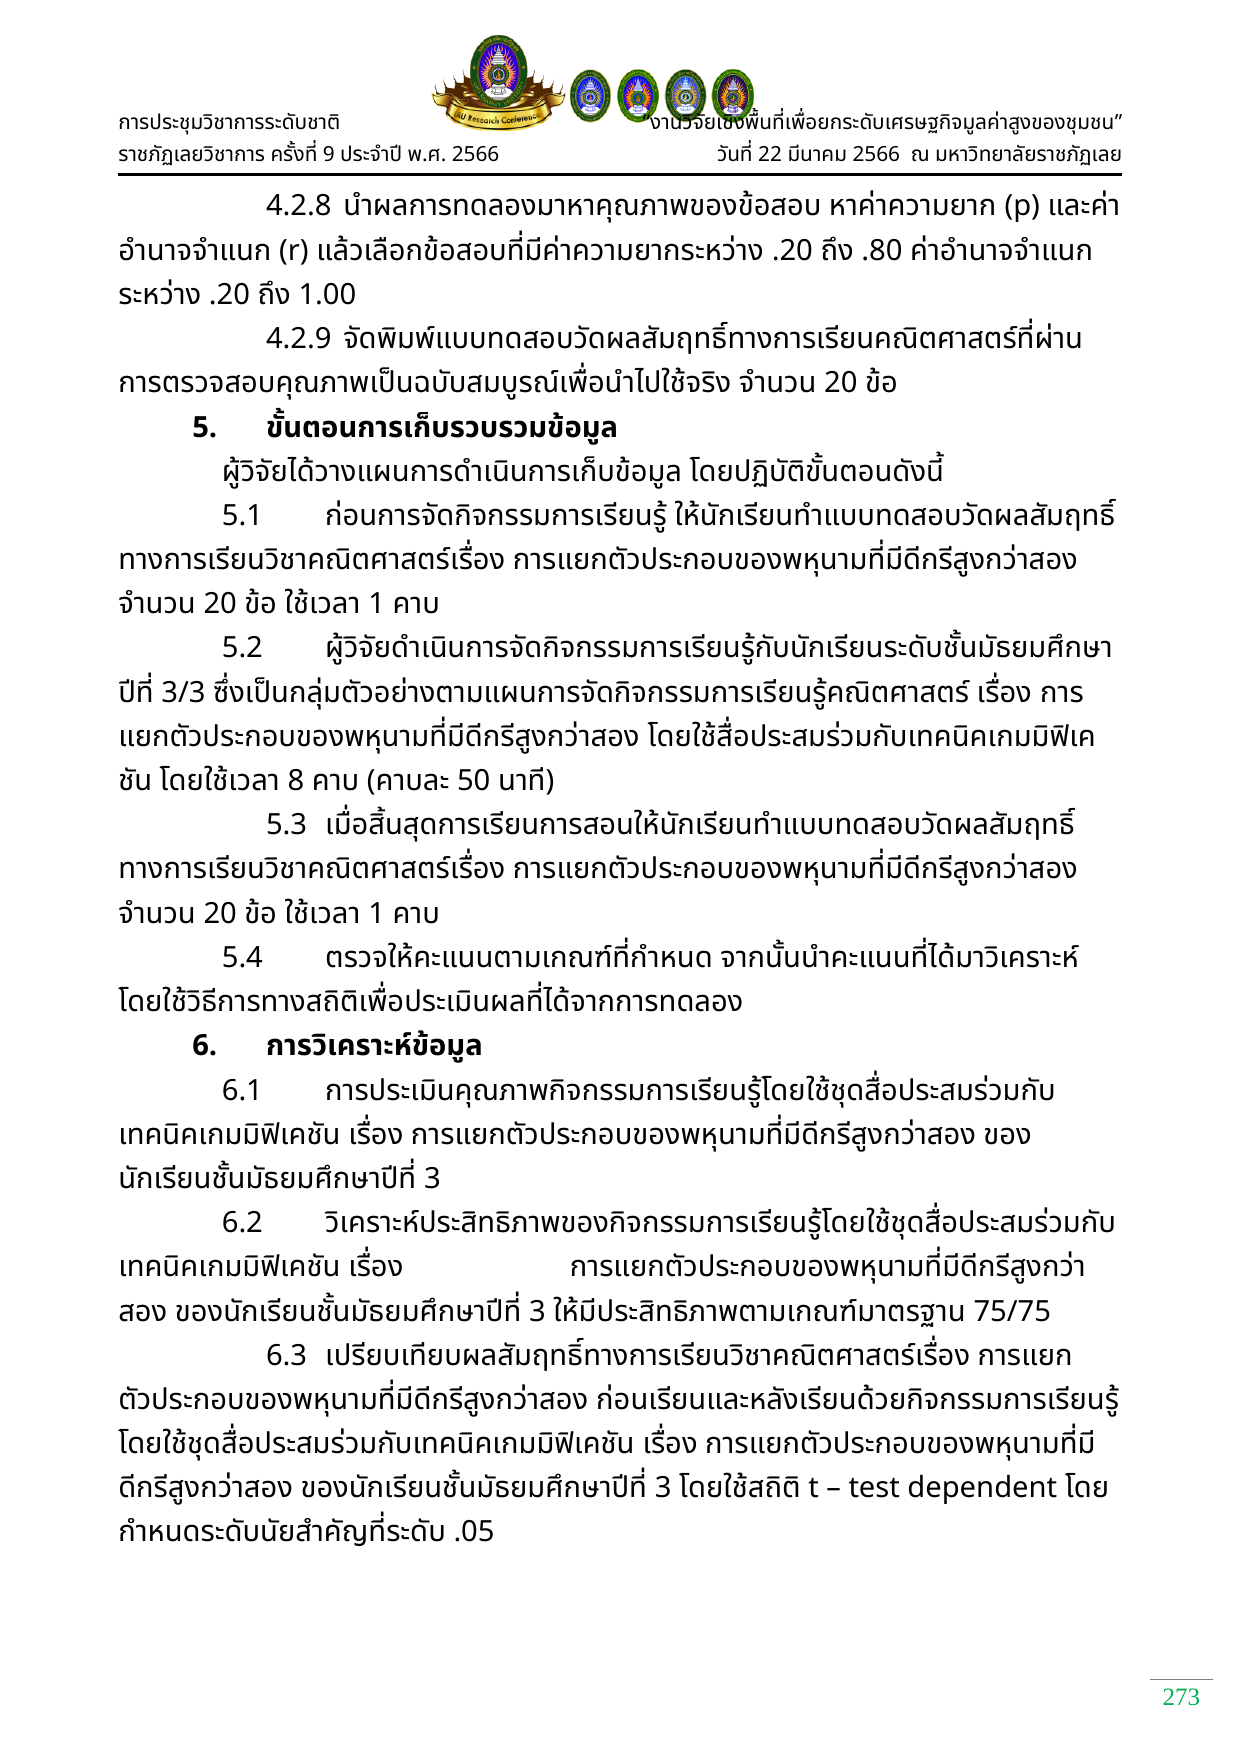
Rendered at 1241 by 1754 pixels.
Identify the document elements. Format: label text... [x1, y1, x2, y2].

text ผู้วิจัยได้วางแผนการดำเนินการเก็บข้อมูล โดยปฏิบัติขั้นตอนดังนี้ [118, 450, 1122, 494]
text 4.2.9 จัดพิมพ์แบบทดสอบวัดผลสัมฤทธิ์ทางการเรียนคณิตศาสตร์ที่ผ่านการตรวจสอบคุณภาพเป็นฉบับสมบูรณ์เพื่อนำไปใช้จริง จำนวน 20 ข้อ [118, 317, 1122, 406]
text 5.1 ก่อนการจัดกิจกรรมการเรียนรู้ ให้นักเรียนทำแบบทดสอบวัดผลสัมฤทธิ์ทางการเรียนวิชาคณิตศาสตร์เรื่อง การแยกตัวประกอบของพหุนามที่มีดีกรีสูงกว่าสอง จำนวน 20 ข้อ ใช้เวลา 1 คาบ [118, 494, 1122, 627]
text 5.2 ผู้วิจัยดำเนินการจัดกิจกรรมการเรียนรู้กับนักเรียนระดับชั้นมัธยมศึกษาปีที่ 3/3 ซึ่งเป็นกลุ่มตัวอย่างตามแผนการจัดกิจกรรมการเรียนรู้คณิตศาสตร์ เรื่อง การแยกตัวประกอบของพหุนามที่มีดีกรีสูงกว่าสอง โดยใช้สื่อประสมร่วมกับเทคนิคเกมมิฟิเคชัน โดยใช้เวลา 8 คาบ (คาบละ 50 นาที) [118, 627, 1122, 804]
text 6.2 วิเคราะห์ประสิทธิภาพของกิจกรรมการเรียนรู้โดยใช้ชุดสื่อประสมร่วมกับเทคนิคเกมมิฟิเคชัน เรื่อง การแยกตัวประกอบของพหุนามที่มีดีกรีสูงกว่าสอง ของนักเรียนชั้นมัธยมศึกษาปีที่ 3 ให้มีประสิทธิภาพตามเกณฑ์มาตรฐาน 75/75 [118, 1201, 1122, 1334]
text 5. ขั้นตอนการเก็บรวบรวมข้อมูล [118, 406, 1122, 450]
text 4.2.8 นำผลการทดลองมาหาคุณภาพของข้อสอบ หาค่าความยาก (p) และค่าอำนาจจำแนก (r) แล้วเลือกข้อสอบที่มีค่าความยากระหว่าง .20 ถึง .80 ค่าอำนาจจำแนกระหว่าง .20 ถึง 1.00 [118, 184, 1122, 317]
text 5.4 ตรวจให้คะแนนตามเกณฑ์ที่กำหนด จากนั้นนำคะแนนที่ได้มาวิเคราะห์โดยใช้วิธีการทางสถิติเพื่อประเมินผลที่ได้จากการทดลอง [118, 936, 1122, 1024]
text 6.1 การประเมินคุณภาพกิจกรรมการเรียนรู้โดยใช้ชุดสื่อประสมร่วมกับเทคนิคเกมมิฟิเคชัน เรื่อง การแยกตัวประกอบของพหุนามที่มีดีกรีสูงกว่าสอง ของนักเรียนชั้นมัธยมศึกษาปีที่ 3 [118, 1069, 1122, 1201]
picture [430, 32, 757, 134]
text 5.3 เมื่อสิ้นสุดการเรียนการสอนให้นักเรียนทำแบบทดสอบวัดผลสัมฤทธิ์ทางการเรียนวิชาคณิตศาสตร์เรื่อง การแยกตัวประกอบของพหุนามที่มีดีกรีสูงกว่าสอง จำนวน 20 ข้อ ใช้เวลา 1 คาบ [118, 804, 1122, 936]
text 6. การวิเคราะห์ข้อมูล [118, 1024, 1122, 1069]
text 6.3 เปรียบเทียบผลสัมฤทธิ์ทางการเรียนวิชาคณิตศาสตร์เรื่อง การแยกตัวประกอบของพหุนามที่มีดีกรีสูงกว่าสอง ก่อนเรียนและหลังเรียนด้วยกิจกรรมการเรียนรู้โดยใช้ชุดสื่อประสมร่วมกับเทคนิคเกมมิฟิเคชัน เรื่อง การแยกตัวประกอบของพหุนามที่มีดีกรีสูงกว่าสอง ของนักเรียนชั้นมัธยมศึกษาปีที่ 3 โดยใช้สถิติ t – test dependent โดยกำหนดระดับนัยสำคัญที่ระดับ .05 [118, 1334, 1122, 1555]
